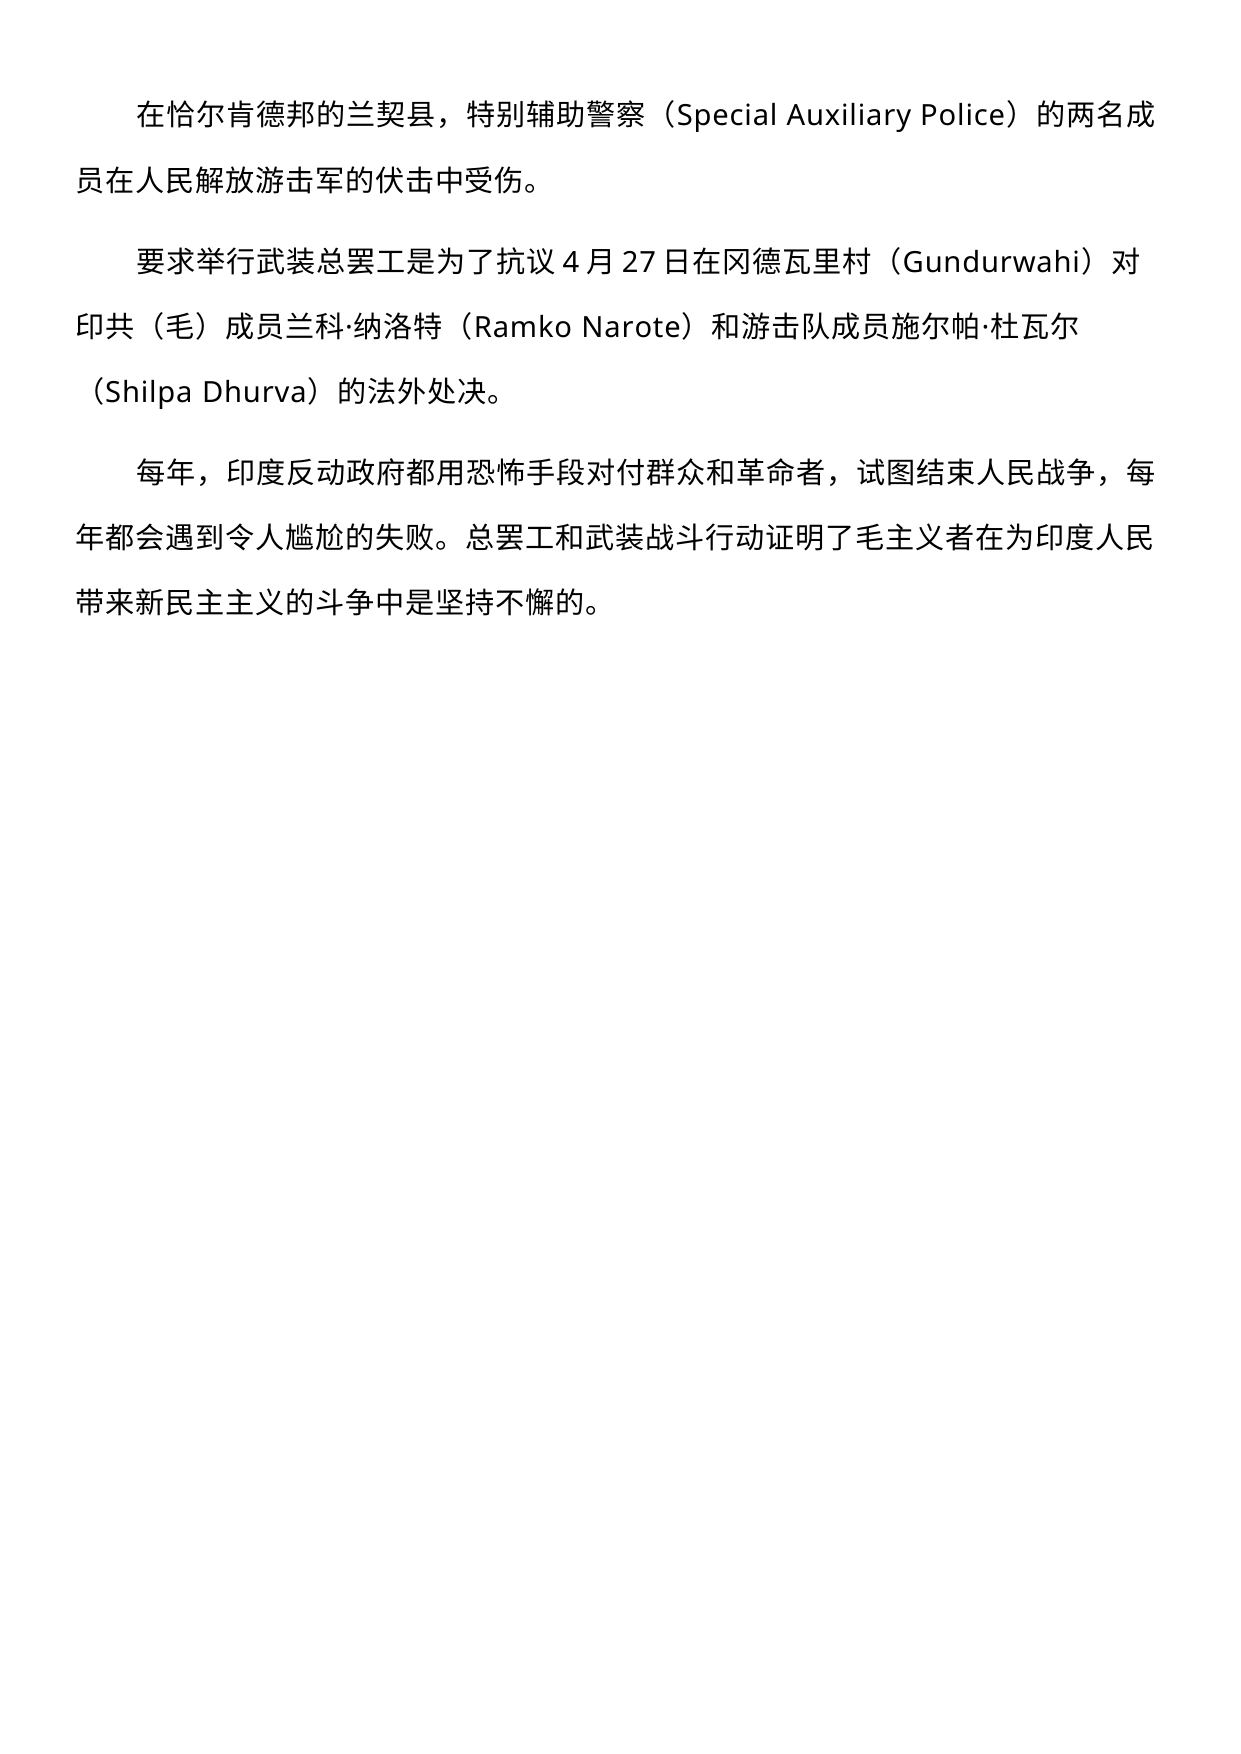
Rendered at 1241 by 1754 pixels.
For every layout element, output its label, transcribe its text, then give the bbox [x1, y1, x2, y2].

text 要求举行武装总罢工是为了抗议4月27日在冈德瓦里村（Gundurwahi）对印共（毛）成员兰科·纳洛特（Ramko Narote）和游击队成员施尔帕·杜瓦尔（Shilpa Dhurva）的法外处决。 [75, 227, 1165, 422]
text 每年，印度反动政府都用恐怖手段对付群众和革命者，试图结束人民战争，每年都会遇到令人尴尬的失败。总罢工和武装战斗行动证明了毛主义者在为印度人民带来新民主主义的斗争中是坚持不懈的。 [75, 438, 1165, 633]
text 在恰尔肯德邦的兰契县，特别辅助警察（Special Auxiliary Police）的两名成员在人民解放游击军的伏击中受伤。 [75, 81, 1165, 211]
